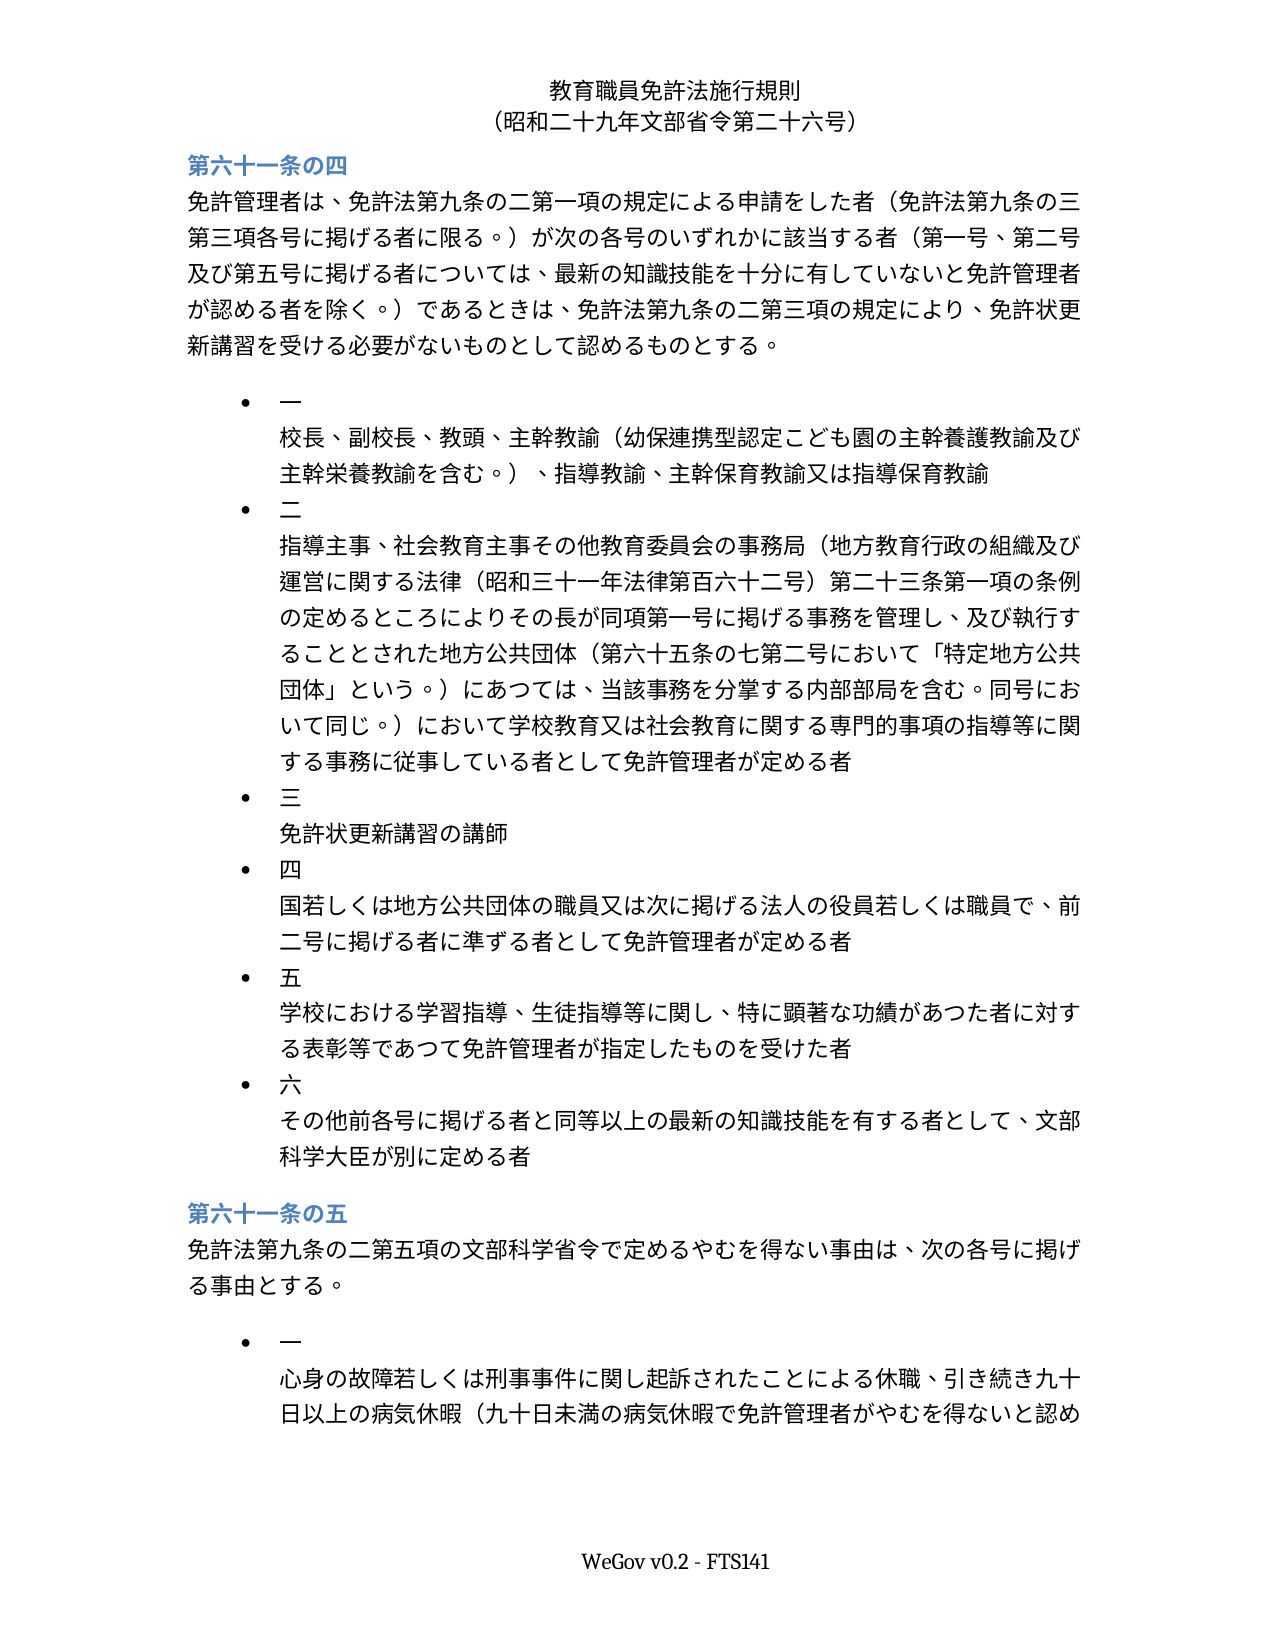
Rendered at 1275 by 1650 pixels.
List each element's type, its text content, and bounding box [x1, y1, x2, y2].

list 一 心身の故障若しくは刑事事件に関し起訴されたことによる休職、引き続き九十日以上の病気休暇（九十日未満の病気休暇で免許管理者がやむを得ないと認めるものを含む。）、産前及び産後の休業、育児休業又は介護休業の期間中であること。 [242, 1327, 1087, 1430]
list 三 免許状更新講習の講師 [242, 782, 1087, 849]
list 六 その他前各号に掲げる者と同等以上の最新の知識技能を有する者として、文部科学大臣が別に定める者 [242, 1069, 1087, 1172]
subtitle 第六十一条の四 [187, 150, 1087, 181]
list 四 国若しくは地方公共団体の職員又は次に掲げる法人の役員若しくは職員で、前二号に掲げる者に準ずる者として免許管理者が定める者 [242, 854, 1087, 957]
list 五 学校における学習指導、生徒指導等に関し、特に顕著な功績があつた者に対する表彰等であつて免許管理者が指定したものを受けた者 [242, 961, 1087, 1064]
text 免許法第九条の二第五項の文部科学省令で定めるやむを得ない事由は、次の各号に掲げる事由とする。 [187, 1234, 1087, 1301]
list 二 指導主事、社会教育主事その他教育委員会の事務局（地方教育行政の組織及び運営に関する法律（昭和三十一年法律第百六十二号）第二十三条第一項の条例の定めるところによりその長が同項第一号に掲げる事務を管理し、及び執行することとされた地方公共団体（第六十五条の七第二号において「特定地方公共団体」という。）にあつては、当該事務を分掌する内部部局を含む。同号において同じ。）において学校教育又は社会教育に関する専門的事項の指導等に関する事務に従事している者として免許管理者が定める者 [242, 494, 1087, 777]
subtitle 第六十一条の五 [187, 1198, 1087, 1229]
list 一 校長、副校長、教頭、主幹教諭（幼保連携型認定こども園の主幹養護教諭及び主幹栄養教諭を含む。）、指導教諭、主幹保育教諭又は指導保育教諭 [242, 386, 1087, 489]
